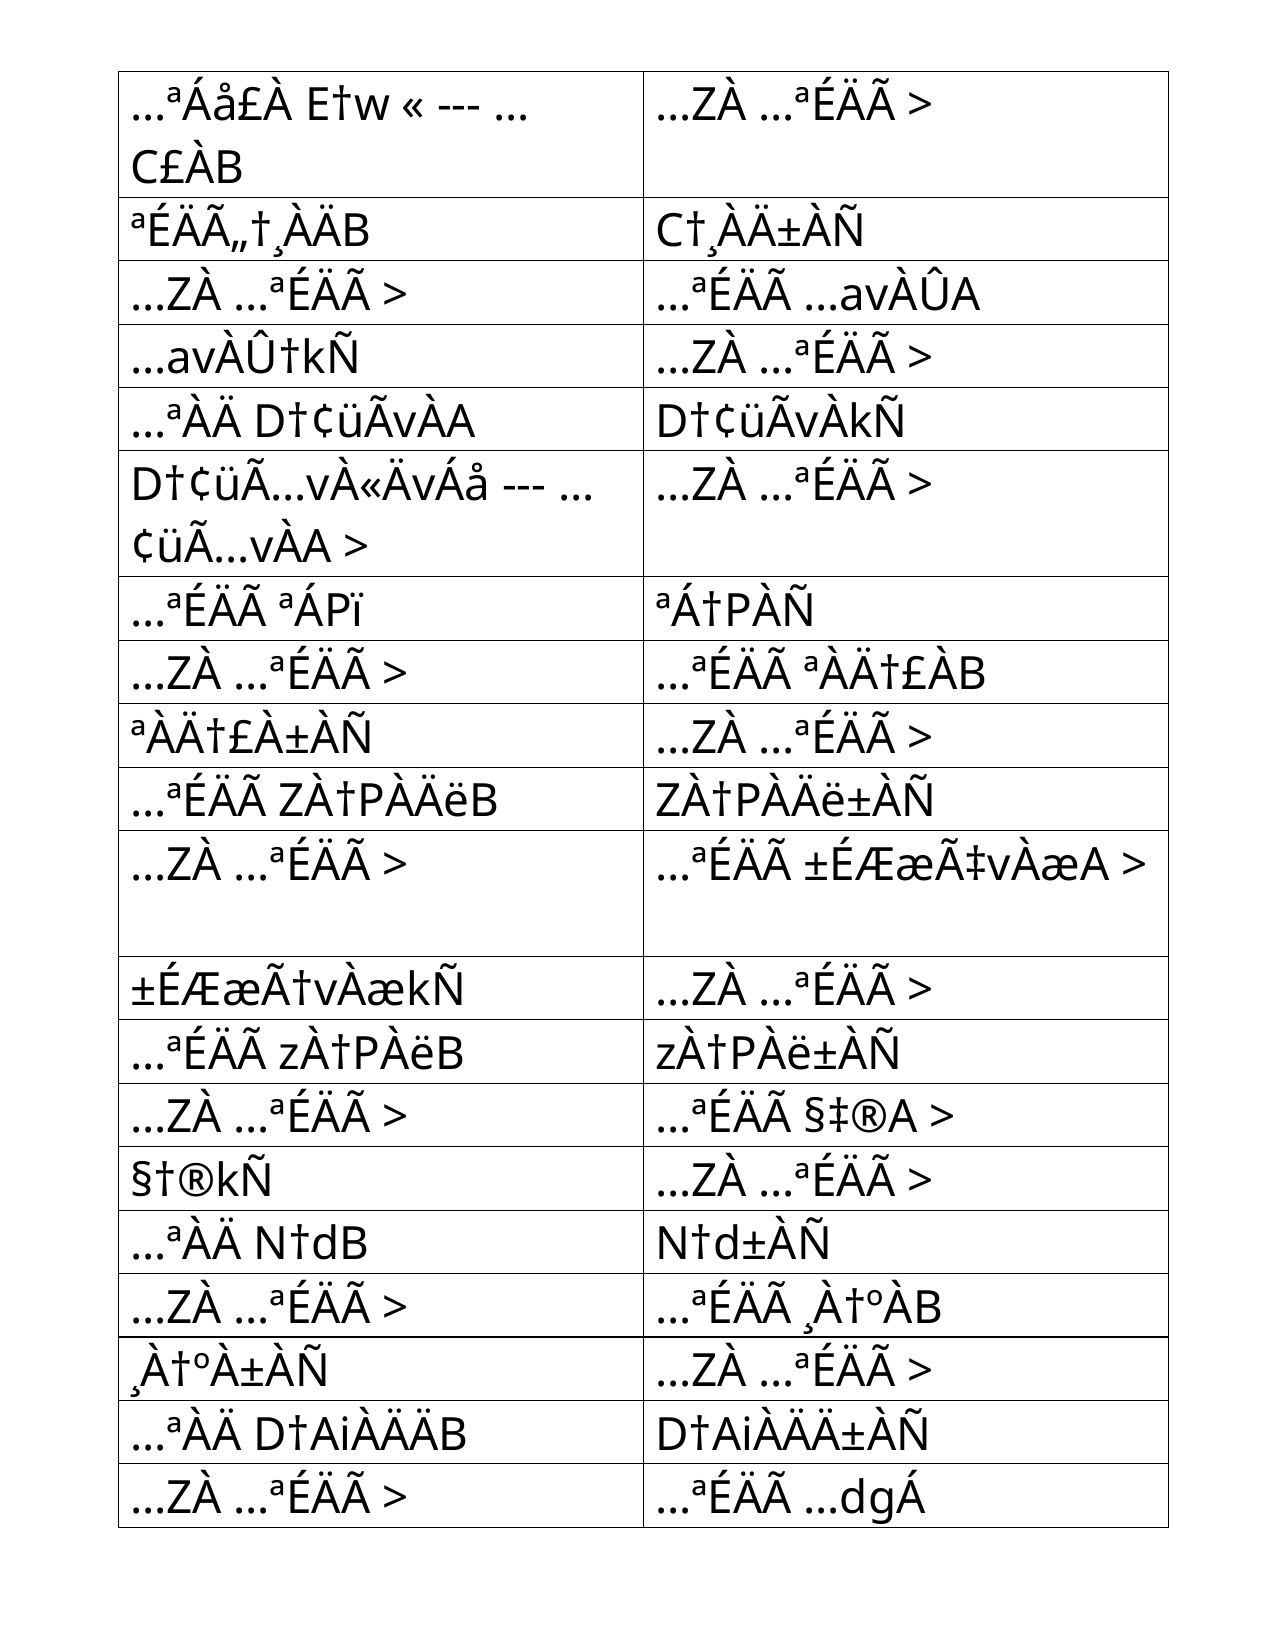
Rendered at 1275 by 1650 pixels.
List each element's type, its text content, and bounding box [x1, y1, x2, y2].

table_cell ªÁ†PÀÑ [644, 577, 1168, 640]
table_cell …ªÀÄ N†dB [119, 1211, 643, 1273]
table_cell …ZÀ …ªÉÄÃ > [119, 1274, 643, 1336]
table_cell …ZÀ …ªÉÄÃ > [644, 72, 1168, 197]
table_cell …ZÀ …ªÉÄÃ > [644, 451, 1168, 576]
table_cell …ªÉÄÃ ±ÉÆæÃ‡vÀæA > [644, 831, 1168, 956]
table_cell …ZÀ …ªÉÄÃ > [119, 641, 643, 703]
table_cell …ZÀ …ªÉÄÃ > [119, 261, 643, 323]
table_cell …ZÀ …ªÉÄÃ > [119, 1084, 643, 1146]
table_cell …ªÉÄÃ §‡®A > [644, 1084, 1168, 1146]
table_cell …ªÉÄÃ ªÀÄ†£ÀB [644, 641, 1168, 703]
table_cell …ZÀ …ªÉÄÃ > [644, 325, 1168, 387]
table_cell D†¢üÃ…vÀ«ÄvÁå --- …¢üÃ…vÀA > [119, 451, 643, 576]
table_cell …ªÉÄÃ …dgÁ [644, 1464, 1168, 1527]
table_cell …ZÀ …ªÉÄÃ > [644, 1147, 1168, 1209]
table_cell ªÉÄÃ„†¸ÀÄB [119, 198, 643, 260]
table_cell …ªÀÄ D†AiÀÄÄB [119, 1401, 643, 1463]
table_cell ªÀÄ†£À±ÀÑ [119, 704, 643, 767]
table_cell …ªÉÄÃ ¸À†ºÀB [644, 1274, 1168, 1336]
table_cell zÀ†PÀë±ÀÑ [644, 1020, 1168, 1083]
table_cell §†®kÑ [119, 1147, 643, 1209]
table_cell D†¢üÃvÀkÑ [644, 388, 1168, 450]
table_cell …ªÉÄÃ …avÀÛA [644, 261, 1168, 323]
table_cell …ªÀÄ D†¢üÃvÀA [119, 388, 643, 450]
table_cell …ªÉÄÃ ZÀ†PÀÄëB [119, 768, 643, 830]
table_cell …ZÀ …ªÉÄÃ > [119, 1464, 643, 1527]
table_cell C†¸ÀÄ±ÀÑ [644, 198, 1168, 260]
table_cell D†AiÀÄÄ±ÀÑ [644, 1401, 1168, 1463]
table_cell …ªÉÄÃ zÀ†PÀëB [119, 1020, 643, 1083]
table_cell ±ÉÆæÃ†vÀækÑ [119, 957, 643, 1019]
table_cell …ªÉÄÃ ªÁPï [119, 577, 643, 640]
table_cell …avÀÛ†kÑ [119, 325, 643, 387]
table_cell ¸À†ºÀ±ÀÑ [119, 1338, 643, 1400]
table_cell …ZÀ …ªÉÄÃ > [644, 1338, 1168, 1400]
table_cell ZÀ†PÀÄë±ÀÑ [644, 768, 1168, 830]
table_cell …ZÀ …ªÉÄÃ > [644, 957, 1168, 1019]
table_cell …ZÀ …ªÉÄÃ > [644, 704, 1168, 767]
table_cell N†d±ÀÑ [644, 1211, 1168, 1273]
table_cell …ªÁå£À E†w « --- …C£ÀB [119, 72, 643, 197]
table_cell …ZÀ …ªÉÄÃ > [119, 831, 643, 956]
